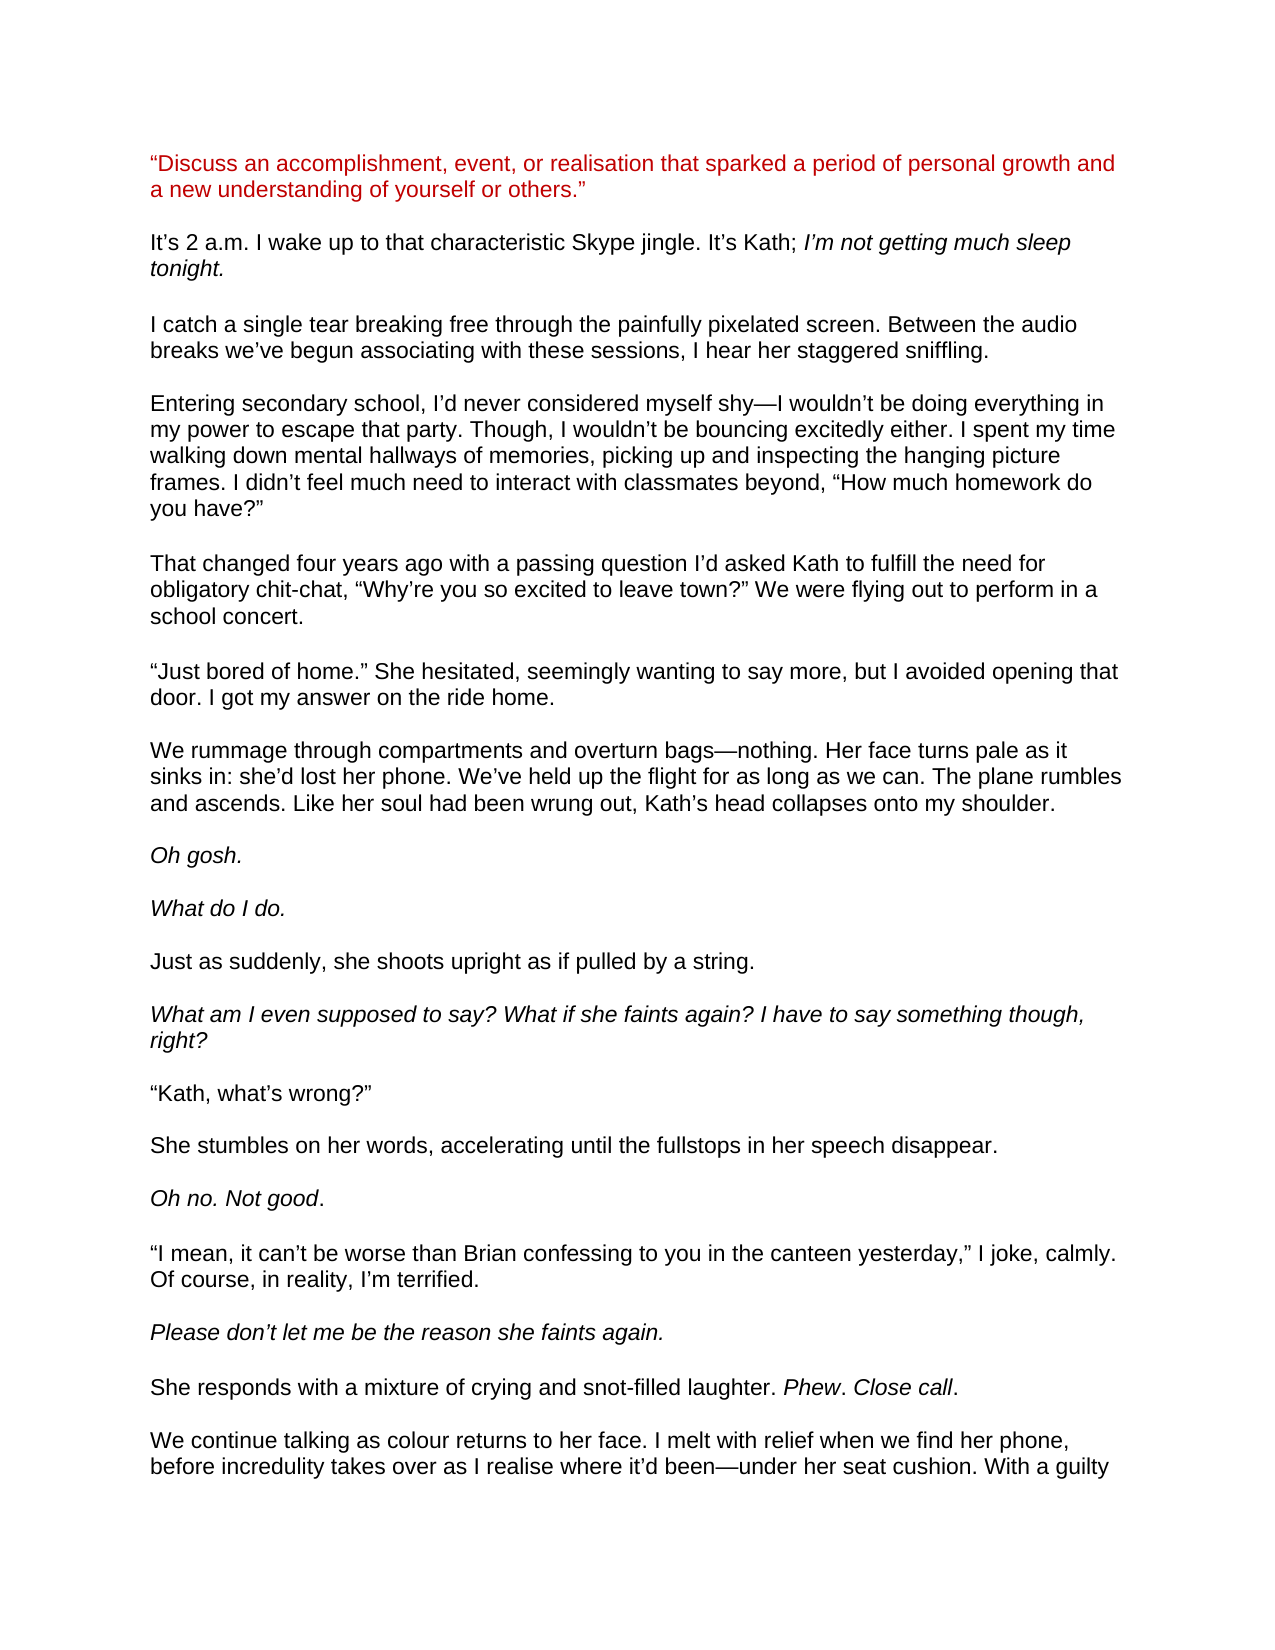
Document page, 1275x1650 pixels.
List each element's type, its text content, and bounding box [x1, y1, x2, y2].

text Please don’t let me be the reason she faints again. [150, 1319, 1125, 1346]
text Entering secondary school, I’d never considered myself shy—I wouldn’t be doing everything in my power to escape that party. Though, I wouldn’t be bouncing excitedly either. I spent my time walking down mental hallways of memories, picking up and inspecting the hanging picture frames. I didn’t feel much need to interact with classmates beyond, “How much homework do you have?” [150, 389, 1125, 521]
text Oh no. Not good. [150, 1185, 1125, 1211]
text Oh gosh. [150, 842, 1125, 869]
text That changed four years ago with a passing question I’d asked Kath to fulfill the need for obligatory chit-chat, “Why’re you so excited to leave town?” We were flying out to perform in a school concert. [150, 550, 1125, 629]
text “Kath, what’s wrong?” [150, 1079, 1125, 1106]
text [150, 1427, 1125, 1480]
text What am I even supposed to say? What if she faints again? I have to say something though, right? [150, 1001, 1125, 1053]
text She stumbles on her words, accelerating until the fullstops in her speech disappear. [150, 1132, 1125, 1159]
text What do I do. [150, 895, 1125, 921]
text She responds with a mixture of crying and snot-filled laughter. Phew. Close call. [150, 1374, 1125, 1401]
text “Discuss an accomplishment, event, or realisation that sparked a period of personal growth and a new understanding of yourself or others.” [150, 150, 1125, 203]
text It’s 2 a.m. I wake up to that characteristic Skype jingle. It’s Kath; I’m not getting much sleep tonight. [150, 229, 1125, 282]
text Just as suddenly, she shoots upright as if pulled by a string. [150, 948, 1125, 974]
text We rummage through compartments and overturn bags—nothing. Her face turns pale as it sinks in: she’d lost her phone. We’ve held up the flight for as long as we can. The plane rumbles and ascends. Like her soul had been wrung out, Kath’s head collapses onto my shoulder. [150, 737, 1125, 816]
text “Just bored of home.” She hesitated, seemingly wanting to say more, but I avoided opening that door. I got my answer on the ride home. [150, 658, 1125, 711]
text I catch a single tear breaking free through the painfully pixelated screen. Between the audio breaks we’ve begun associating with these sessions, I hear her staggered sniffling. [150, 311, 1125, 363]
text “I mean, it can’t be worse than Brian confessing to you in the canteen yesterday,” I joke, calmly. Of course, in reality, I’m terrified. [150, 1240, 1125, 1293]
